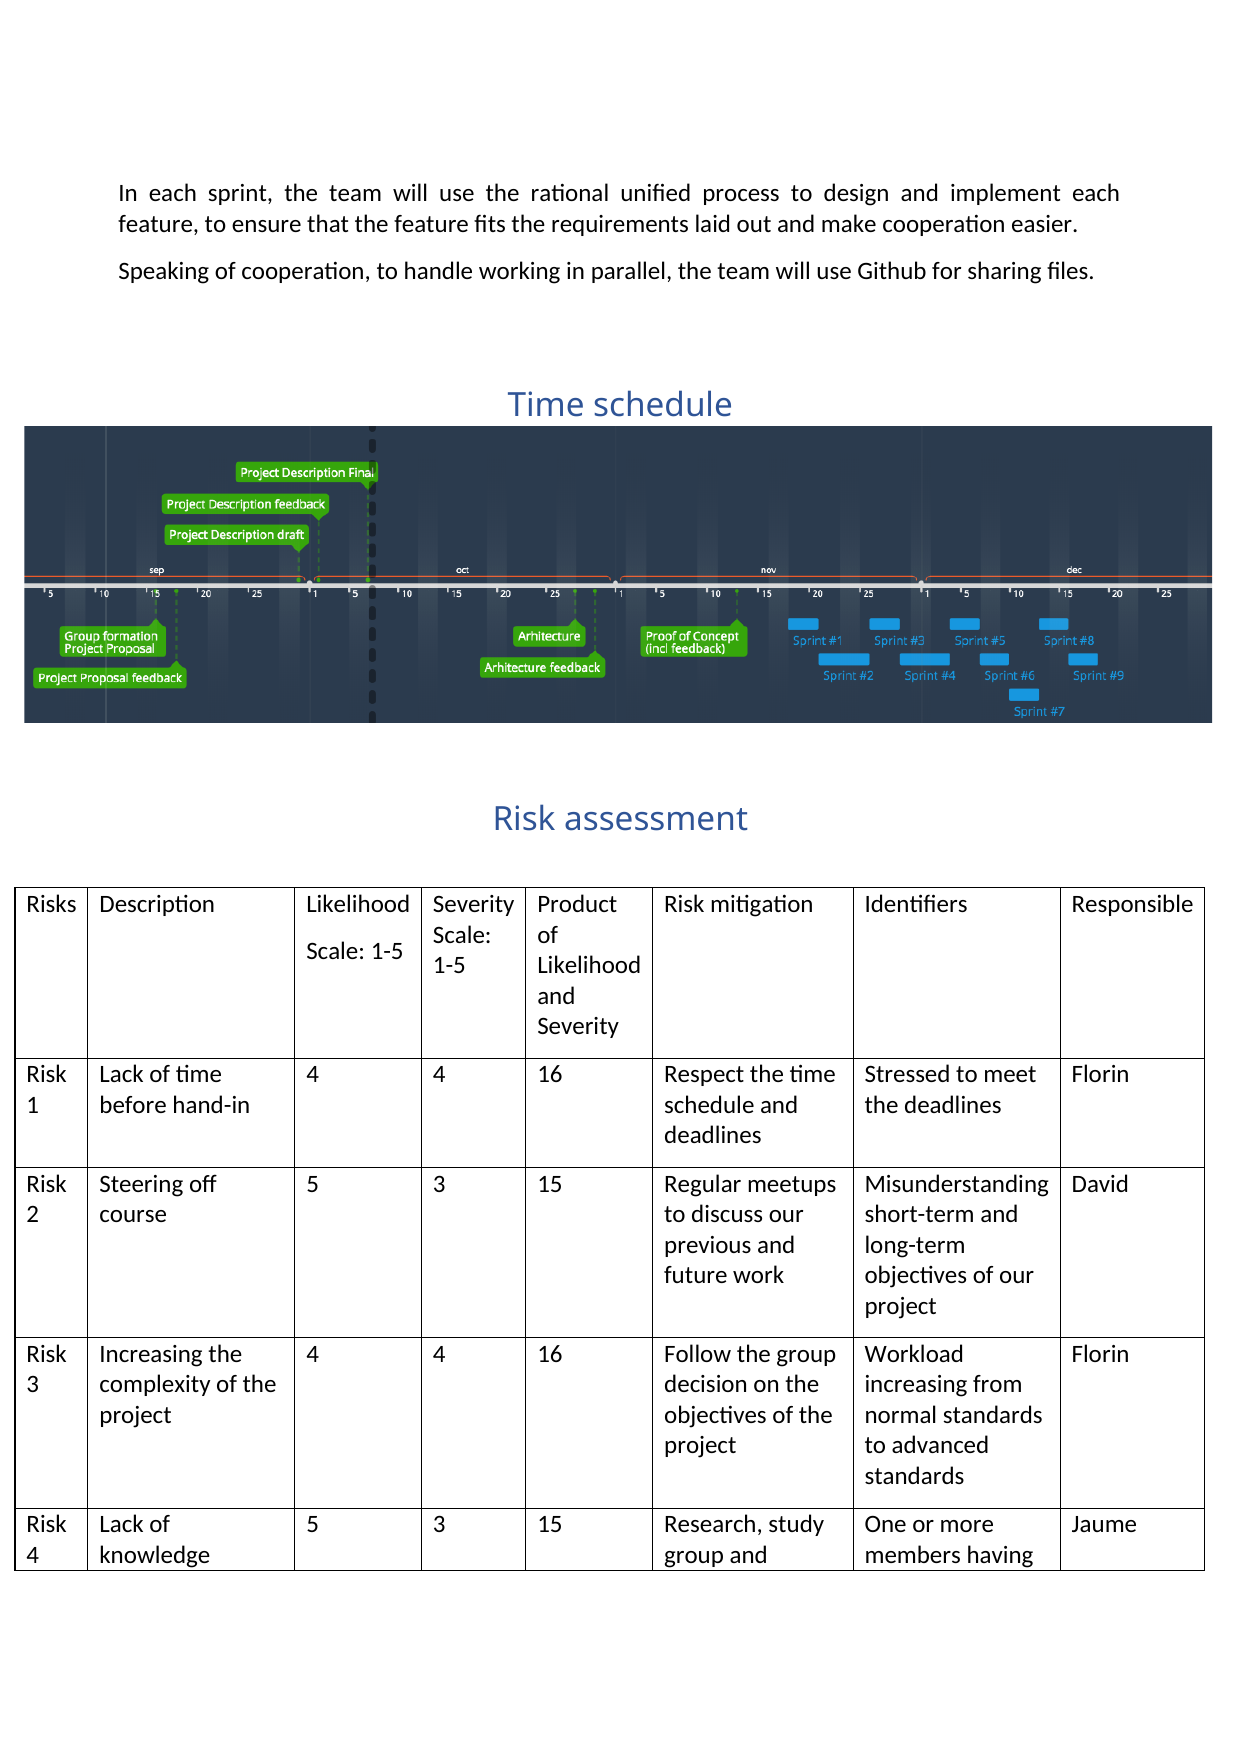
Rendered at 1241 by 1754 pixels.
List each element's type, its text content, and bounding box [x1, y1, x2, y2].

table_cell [653, 1509, 853, 1569]
table_cell 3 [422, 1509, 525, 1569]
table_cell Florin [1061, 1059, 1204, 1167]
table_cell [854, 1509, 1060, 1569]
table_cell David [1061, 1168, 1204, 1337]
text Speaking of cooperation, to handle working in parallel, the team will use Github for sharing files. [118, 255, 1122, 285]
table_cell 16 [526, 1059, 652, 1167]
table_header Risk mitigation [653, 888, 853, 1057]
table_cell 16 [526, 1338, 652, 1507]
table_header Risks [16, 888, 87, 1057]
table_cell 5 [295, 1168, 421, 1337]
subtitle Risk assessment [118, 794, 1122, 840]
table_cell Lack of knowledge [88, 1509, 294, 1569]
table_cell 5 [295, 1509, 421, 1569]
table_cell 4 [422, 1338, 525, 1507]
table_cell Follow the group decision on the objectives of the project [653, 1338, 853, 1507]
table_cell 4 [295, 1059, 421, 1167]
table_cell 4 [295, 1338, 421, 1507]
table_header Product of Likelihood and Severity [526, 888, 652, 1057]
table_cell Florin [1061, 1338, 1204, 1507]
table_cell 3 [422, 1168, 525, 1337]
table_cell 15 [526, 1168, 652, 1337]
table_header Severity Scale: 1-5 [422, 888, 525, 1057]
table_cell Risk 2 [16, 1168, 87, 1337]
table_cell Increasing the complexity of the project [88, 1338, 294, 1507]
table_header Identifiers [854, 888, 1060, 1057]
table_cell Stressed to meet the deadlines [854, 1059, 1060, 1167]
table_cell Steering off course [88, 1168, 294, 1337]
table_header Likelihood Scale: 1-5 [295, 888, 421, 1057]
picture [24, 426, 1213, 723]
table_cell Workload increasing from normal standards to advanced standards [854, 1338, 1060, 1507]
text In each sprint, the team will use the rational unified process to design and implement each feature, to ensure that the feature fits the requirements laid out and make cooperation easier. [118, 177, 1122, 238]
table_cell Regular meetups to discuss our previous and future work [653, 1168, 853, 1337]
table_cell 15 [526, 1509, 652, 1569]
table_cell Risk 1 [16, 1059, 87, 1167]
table_cell Jaume [1061, 1509, 1204, 1569]
table_cell Respect the time schedule and deadlines [653, 1059, 853, 1167]
subtitle Time schedule [118, 381, 1122, 426]
table_cell Risk 4 [16, 1509, 87, 1569]
table_cell Misunderstanding short-term and long-term objectives of our project [854, 1168, 1060, 1337]
table_header Description [88, 888, 294, 1057]
table_cell Risk 3 [16, 1338, 87, 1507]
table_header Responsible [1061, 888, 1204, 1057]
table_cell 4 [422, 1059, 525, 1167]
table_cell Lack of time before hand-in [88, 1059, 294, 1167]
